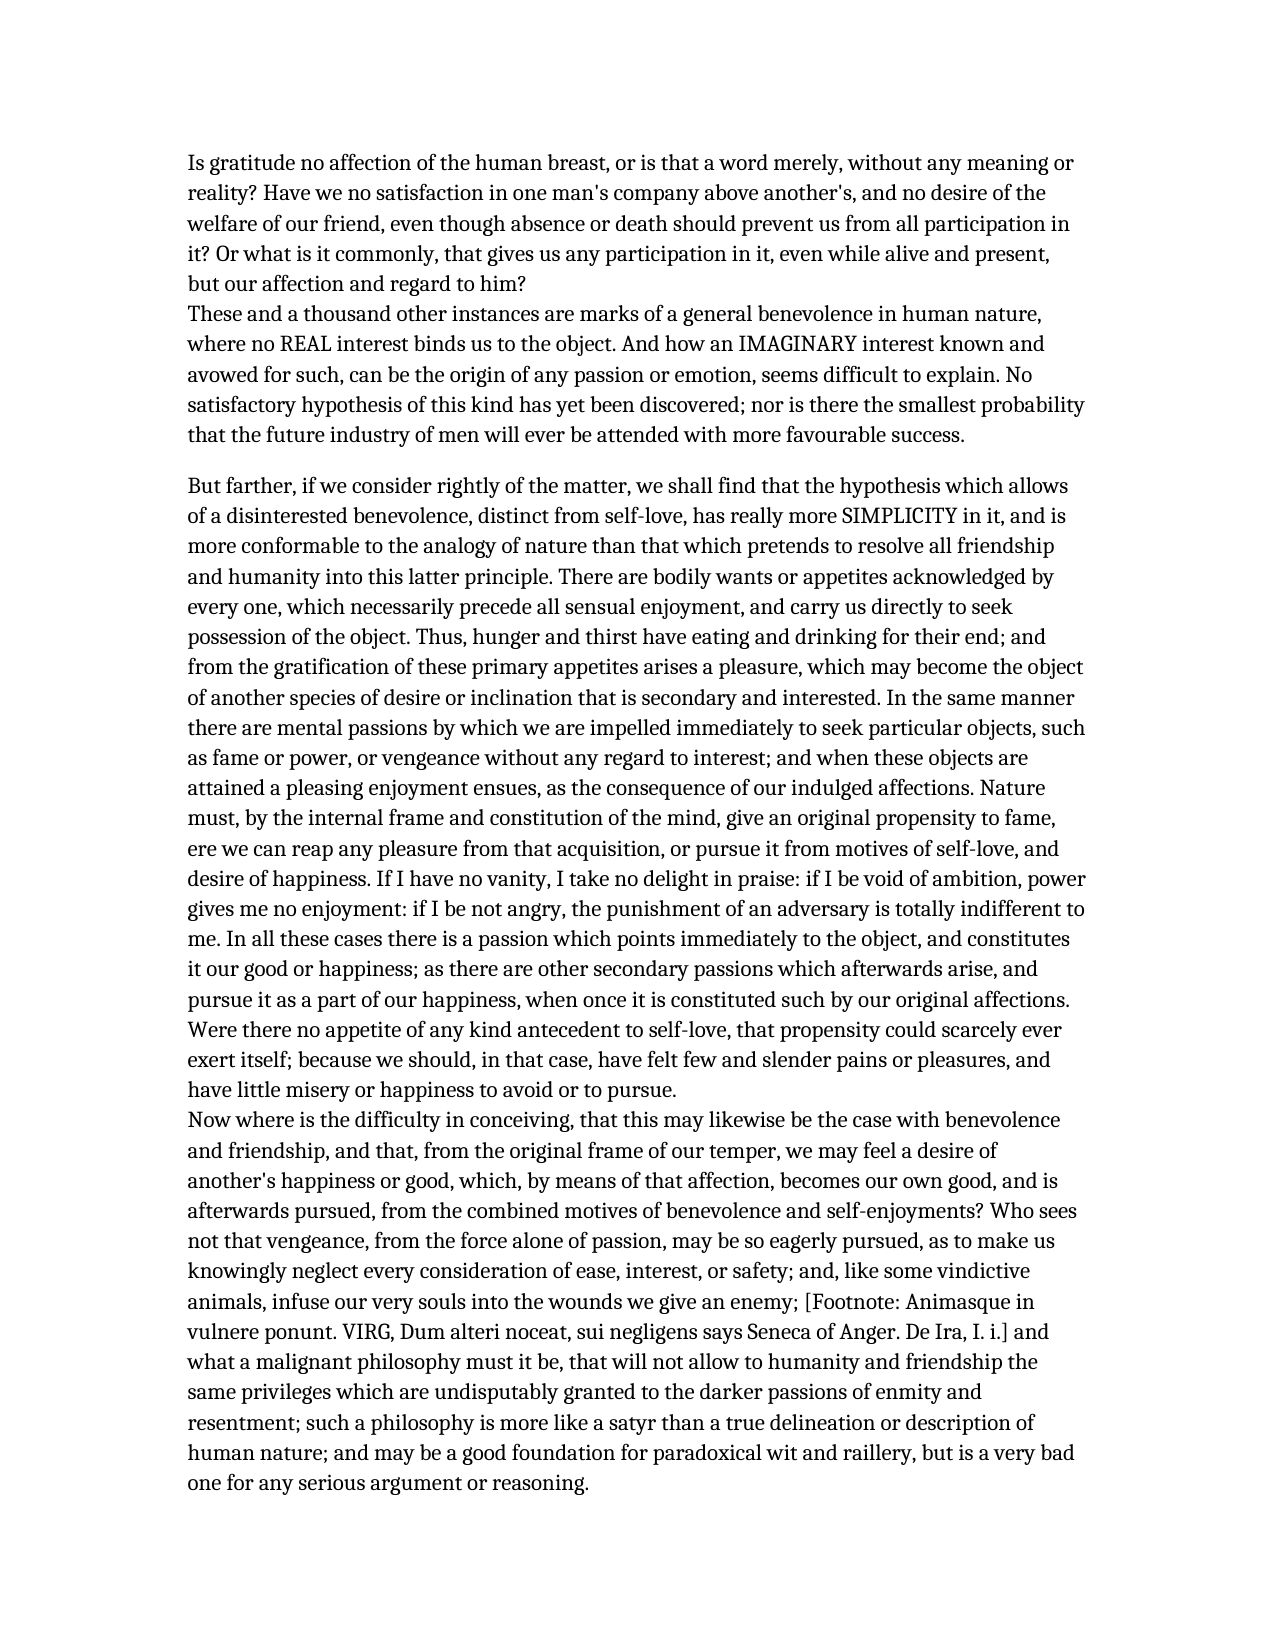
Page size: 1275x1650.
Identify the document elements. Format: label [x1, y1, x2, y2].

text [187, 473, 1087, 1496]
text [187, 150, 1087, 448]
